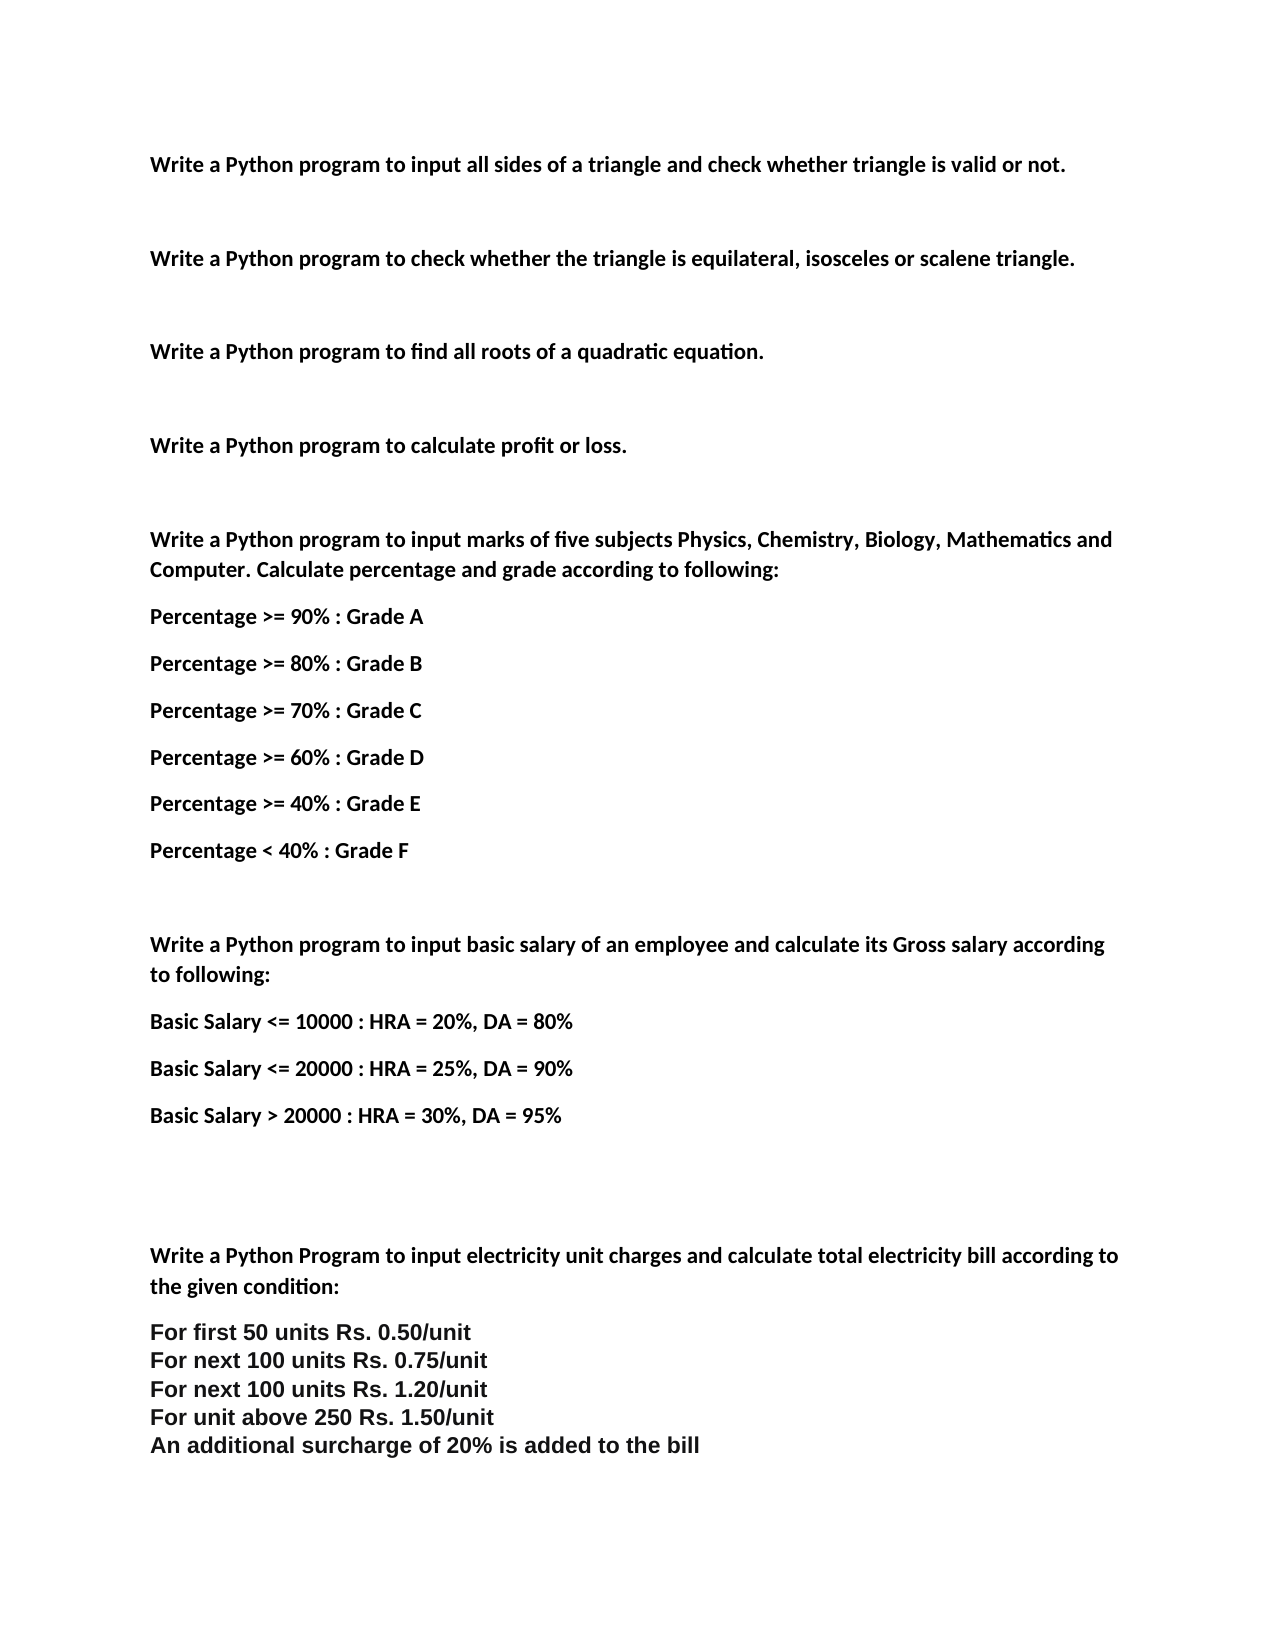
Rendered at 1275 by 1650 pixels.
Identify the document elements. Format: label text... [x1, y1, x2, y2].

text Percentage >= 70% : Grade C [150, 696, 1125, 724]
text Percentage >= 90% : Grade A [150, 602, 1125, 630]
text Write a Python Program to input electricity unit charges and calculate total electricity bill according to the given condition: [150, 1242, 1125, 1300]
text For first 50 units Rs. 0.50/unit For next 100 units Rs. 0.75/unit For next 100 units Rs. 1.20/unit For unit above 250 Rs. 1.50/unit An additional surcharge of 20% is added to the bill [150, 1319, 1125, 1459]
text Basic Salary > 20000 : HRA = 30%, DA = 95% [150, 1101, 1125, 1129]
text Percentage >= 40% : Grade E [150, 789, 1125, 818]
text Write a Python program to input all sides of a triangle and check whether triangle is valid or not. [150, 150, 1125, 178]
text Basic Salary <= 10000 : HRA = 20%, DA = 80% [150, 1007, 1125, 1035]
text Write a Python program to calculate profit or loss. [150, 431, 1125, 459]
text Basic Salary <= 20000 : HRA = 25%, DA = 90% [150, 1054, 1125, 1082]
text Percentage < 40% : Grade F [150, 836, 1125, 864]
text Percentage >= 60% : Grade D [150, 743, 1125, 771]
text Write a Python program to input basic salary of an employee and calculate its Gross salary according to following: [150, 930, 1125, 988]
text Percentage >= 80% : Grade B [150, 649, 1125, 677]
text Write a Python program to find all roots of a quadratic equation. [150, 337, 1125, 366]
text Write a Python program to check whether the triangle is equilateral, isosceles or scalene triangle. [150, 244, 1125, 272]
text Write a Python program to input marks of five subjects Physics, Chemistry, Biology, Mathematics and Computer. Calculate percentage and grade according to following: [150, 525, 1125, 583]
